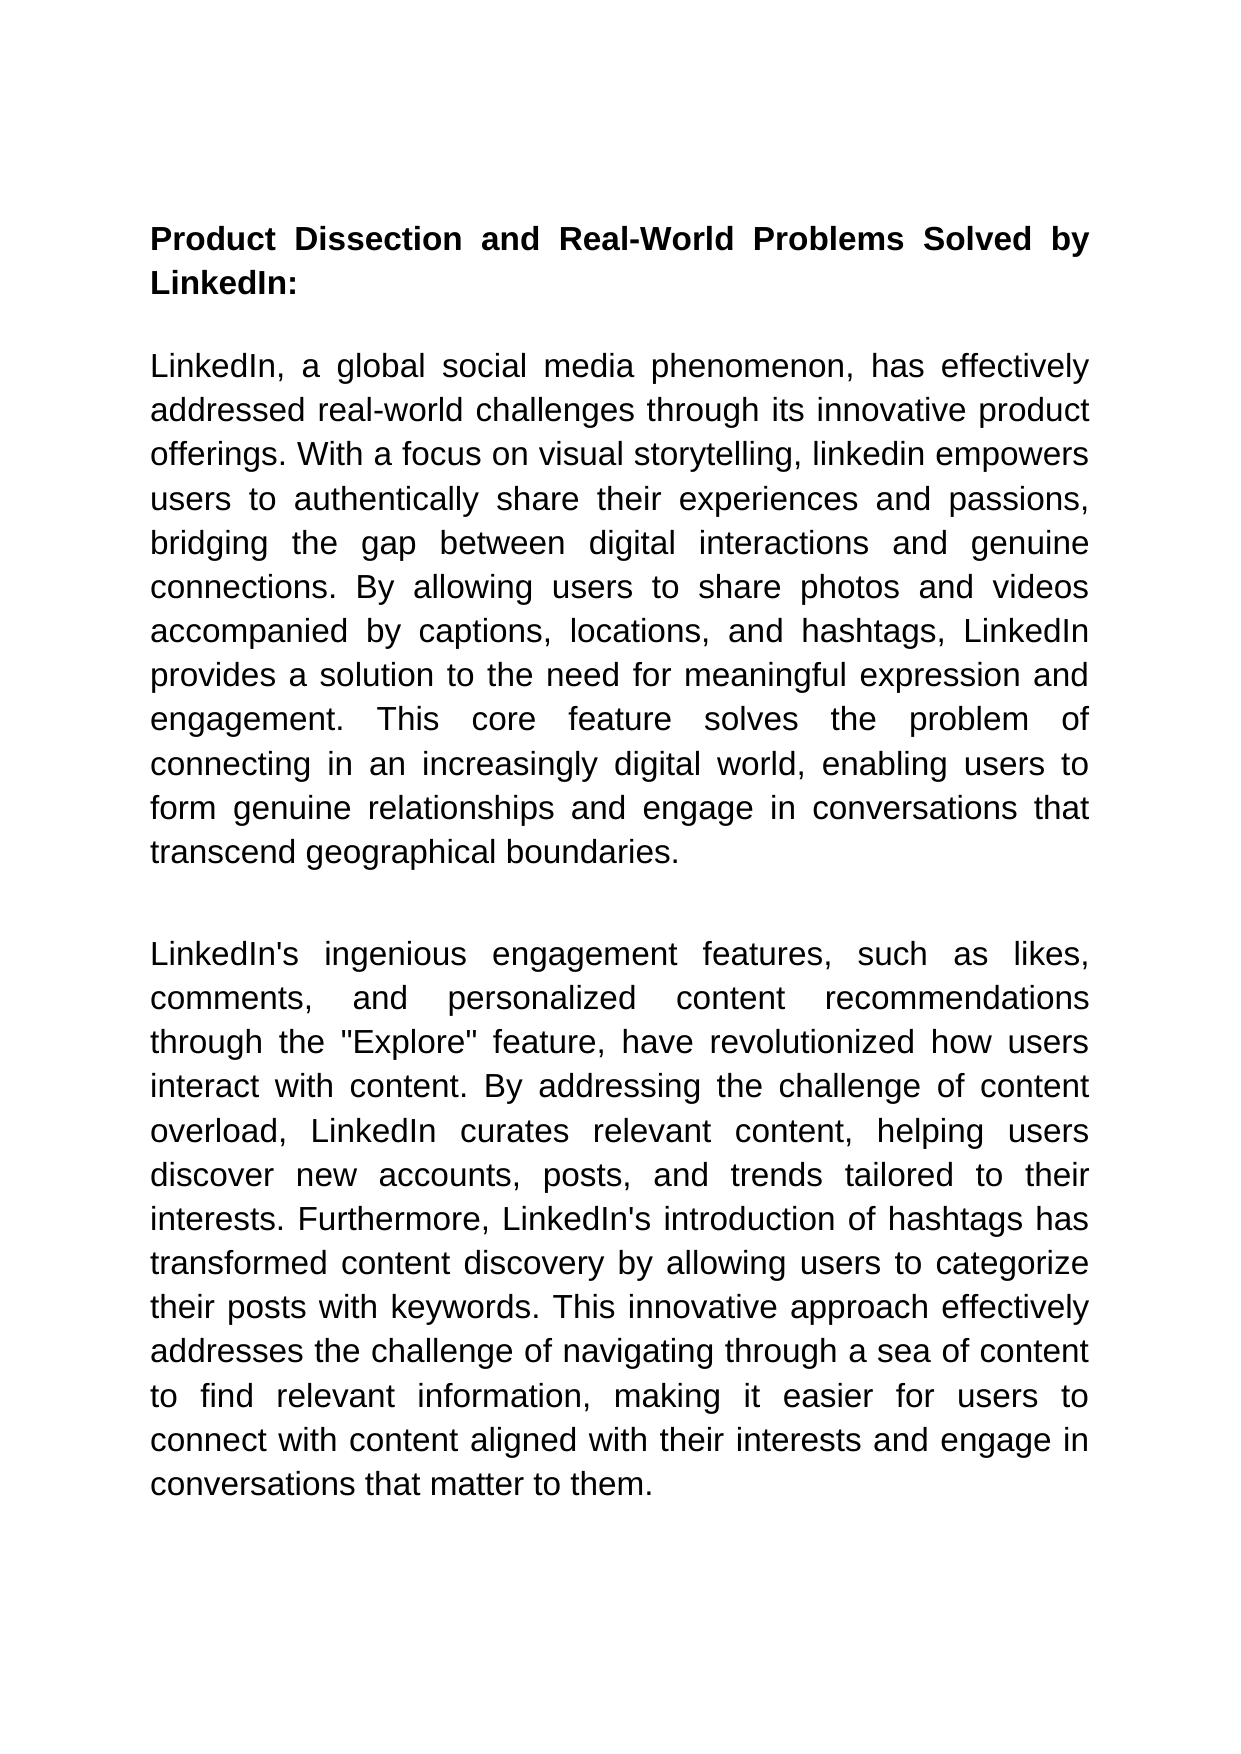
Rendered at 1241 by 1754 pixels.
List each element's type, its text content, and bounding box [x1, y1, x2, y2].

text LinkedIn, a global social media phenomenon, has effectively addressed real-world challenges through its innovative product offerings. With a focus on visual storytelling, linkedin empowers users to authentically share their experiences and passions, bridging the gap between digital interactions and genuine connections. By allowing users to share photos and videos accompanied by captions, locations, and hashtags, LinkedIn provides a solution to the need for meaningful expression and engagement. This core feature solves the problem of connecting in an increasingly digital world, enabling users to form genuine relationships and engage in conversations that transcend geographical boundaries. [150, 346, 1090, 870]
subtitle Product Dissection and Real-World Problems Solved by LinkedIn: [150, 219, 1090, 302]
text LinkedIn's ingenious engagement features, such as likes, comments, and personalized content recommendations through the "Explore" feature, have revolutionized how users interact with content. By addressing the challenge of content overload, LinkedIn curates relevant content, helping users discover new accounts, posts, and trends tailored to their interests. Furthermore, LinkedIn's introduction of hashtags has transformed content discovery by allowing users to categorize their posts with keywords. This innovative approach effectively addresses the challenge of navigating through a sea of content to find relevant information, making it easier for users to connect with content aligned with their interests and engage in conversations that matter to them. [150, 934, 1090, 1502]
